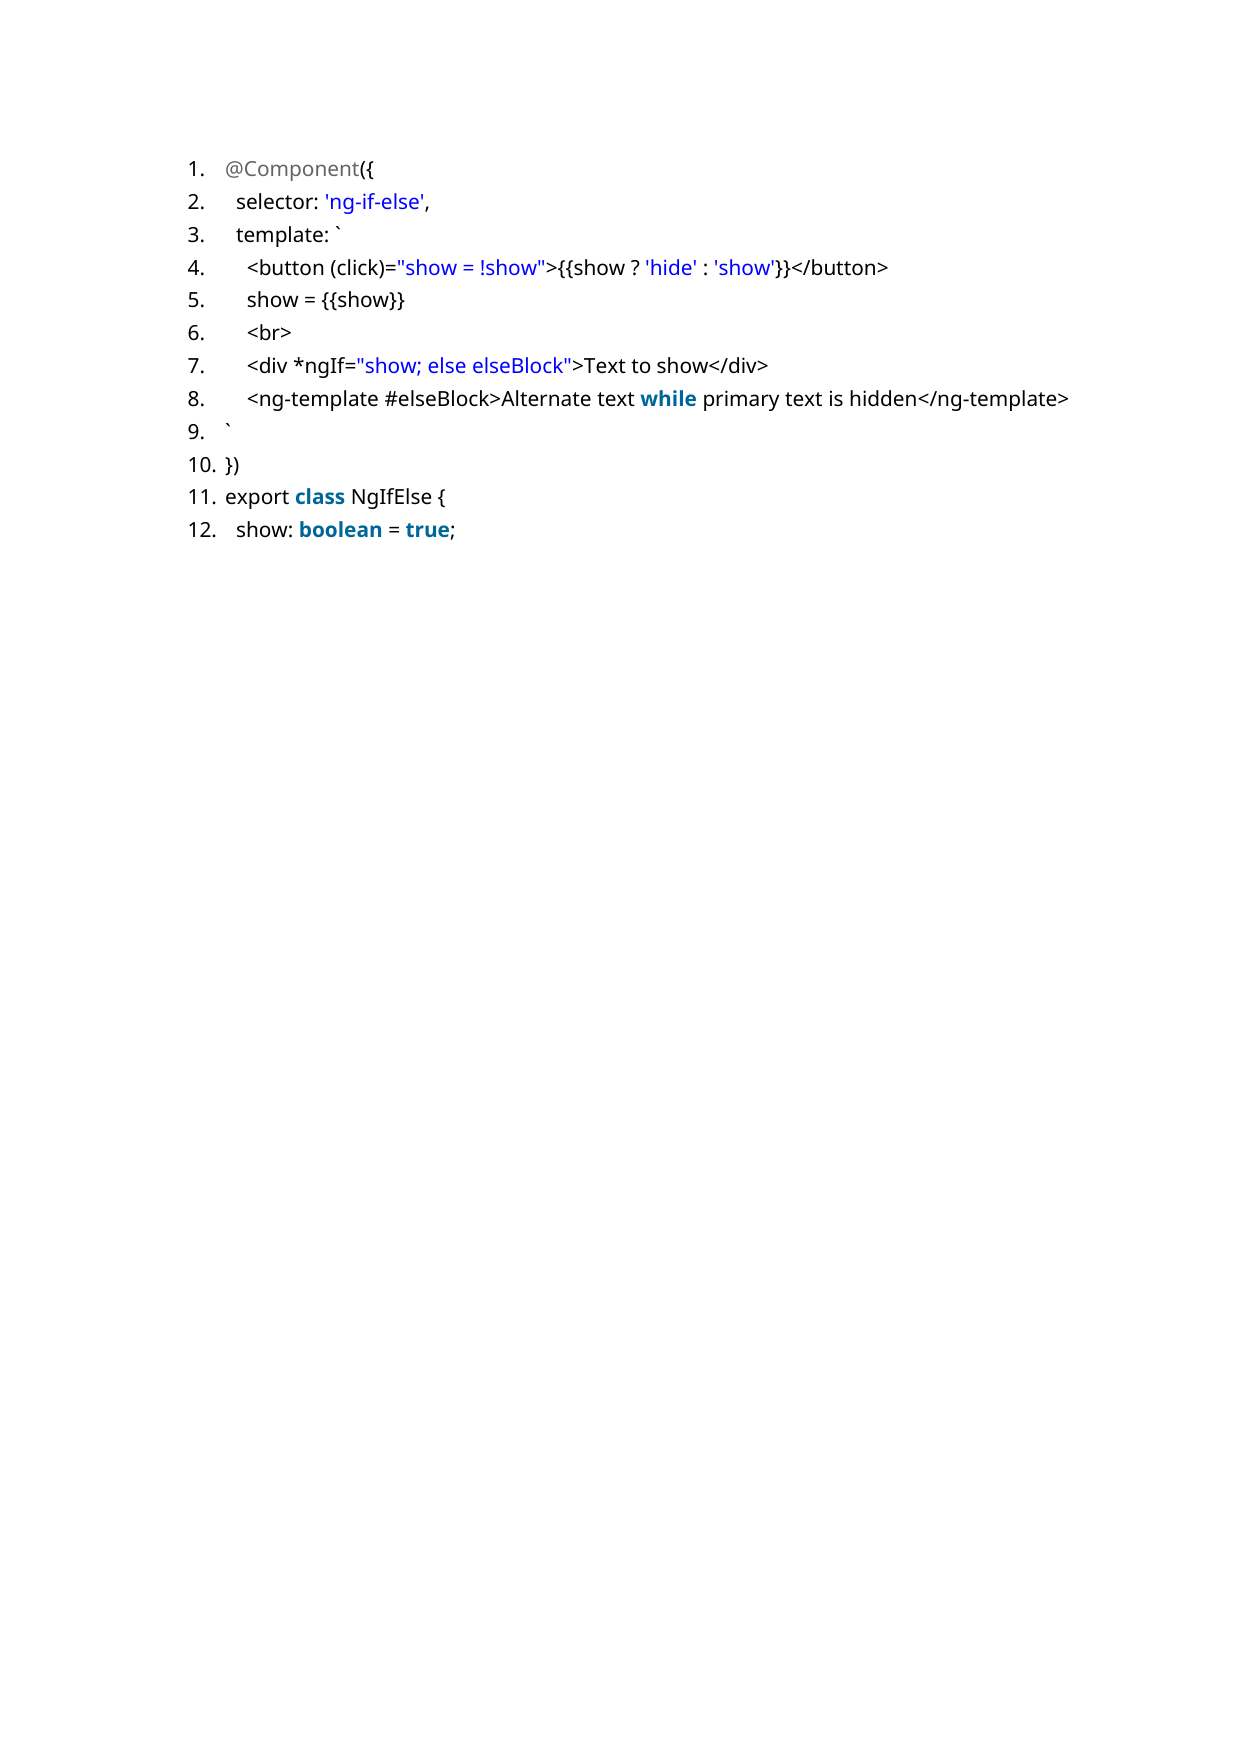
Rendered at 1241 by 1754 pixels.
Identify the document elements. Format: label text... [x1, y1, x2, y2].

list export class NgIfElse { [187, 478, 1090, 511]
list <ng-template #elseBlock>Alternate text while primary text is hidden</ng-template> [187, 380, 1090, 412]
list selector: 'ng-if-else', [187, 183, 1090, 216]
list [187, 248, 1090, 281]
list <div *ngIf="show; else elseBlock">Text to show</div> [187, 347, 1090, 380]
list show: boolean = true; [187, 511, 1090, 544]
list <br> [187, 314, 1090, 347]
list ` [187, 412, 1090, 445]
list @Component({ [187, 150, 1090, 183]
list show = {{show}} [187, 281, 1090, 314]
list template: ` [187, 216, 1090, 248]
list }) [187, 445, 1090, 478]
